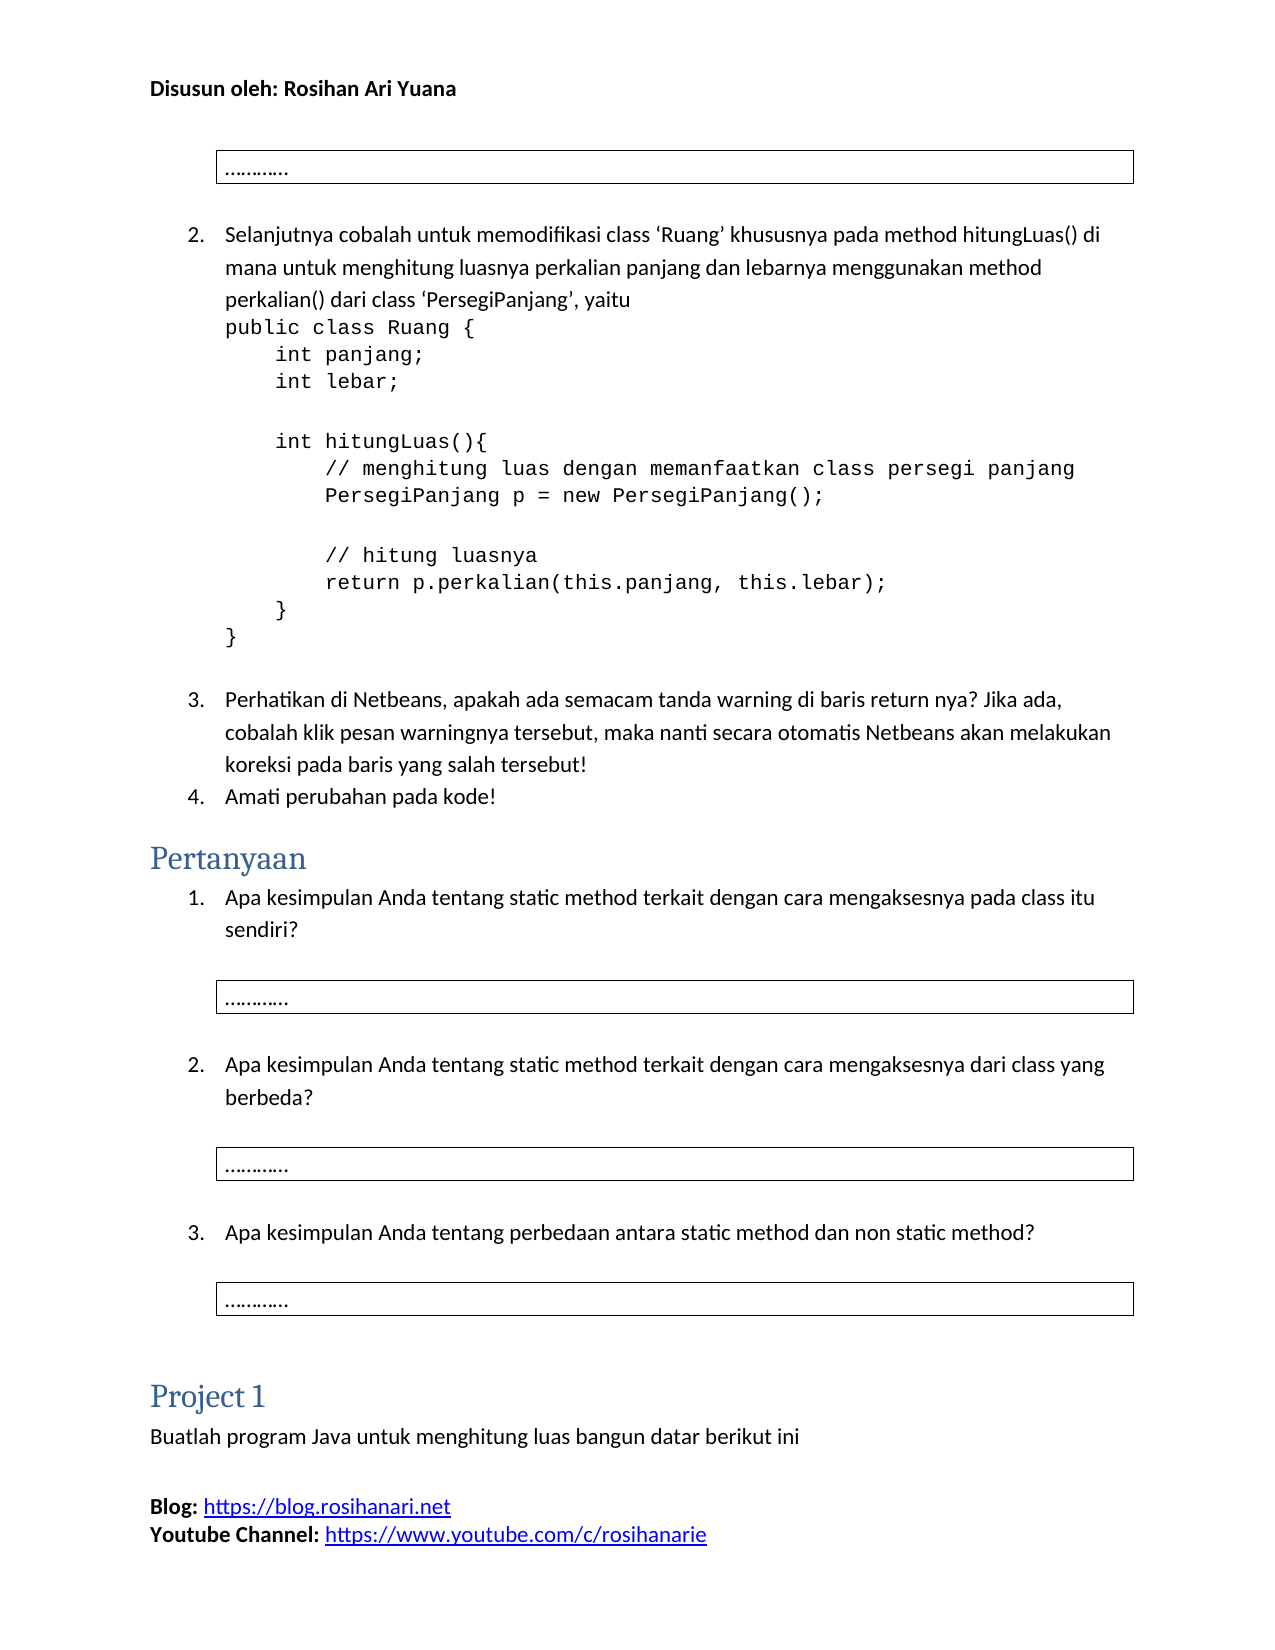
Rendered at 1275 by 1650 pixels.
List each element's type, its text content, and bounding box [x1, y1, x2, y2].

list ………… [217, 1148, 1133, 1180]
list public class Ruang { [225, 317, 1125, 341]
list ………… [217, 151, 1133, 183]
list int hitungLuas(){ [225, 431, 1125, 454]
subtitle Pertanyaan [150, 839, 1125, 878]
list Apa kesimpulan Anda tentang perbedaan antara static method dan non static method? [187, 1218, 1125, 1246]
list } [225, 626, 1125, 650]
list Perhatikan di Netbeans, apakah ada semacam tanda warning di baris return nya? Jika ada, cobalah klik pesan warningnya tersebut, maka nanti secara otomatis Netbeans akan melakukan koreksi pada baris yang salah tersebut! [187, 686, 1125, 778]
list } [225, 599, 1125, 623]
list Apa kesimpulan Anda tentang static method terkait dengan cara mengaksesnya dari class yang berbeda? [187, 1051, 1125, 1111]
list // menghitung luas dengan memanfaatkan class persegi panjang [225, 458, 1125, 482]
list Apa kesimpulan Anda tentang static method terkait dengan cara mengaksesnya pada class itu sendiri? [187, 883, 1125, 944]
list Amati perubahan pada kode! [187, 782, 1125, 810]
subtitle Project 1 [150, 1378, 1125, 1416]
list return p.perkalian(this.panjang, this.lebar); [225, 572, 1125, 596]
list // hitung luasnya [225, 545, 1125, 568]
list int lebar; [225, 372, 1125, 395]
list int panjang; [225, 344, 1125, 368]
text Buatlah program Java untuk menghitung luas bangun datar berikut ini [150, 1422, 1125, 1450]
list PersegiPanjang p = new PersegiPanjang(); [225, 485, 1125, 509]
list ………… [217, 981, 1133, 1013]
list ………… [217, 1283, 1133, 1315]
list Selanjutnya cobalah untuk memodifikasi class ‘Ruang’ khususnya pada method hitungLuas() di mana untuk menghitung luasnya perkalian panjang dan lebarnya menggunakan method perkalian() dari class ‘PersegiPanjang’, yaitu [187, 221, 1125, 313]
